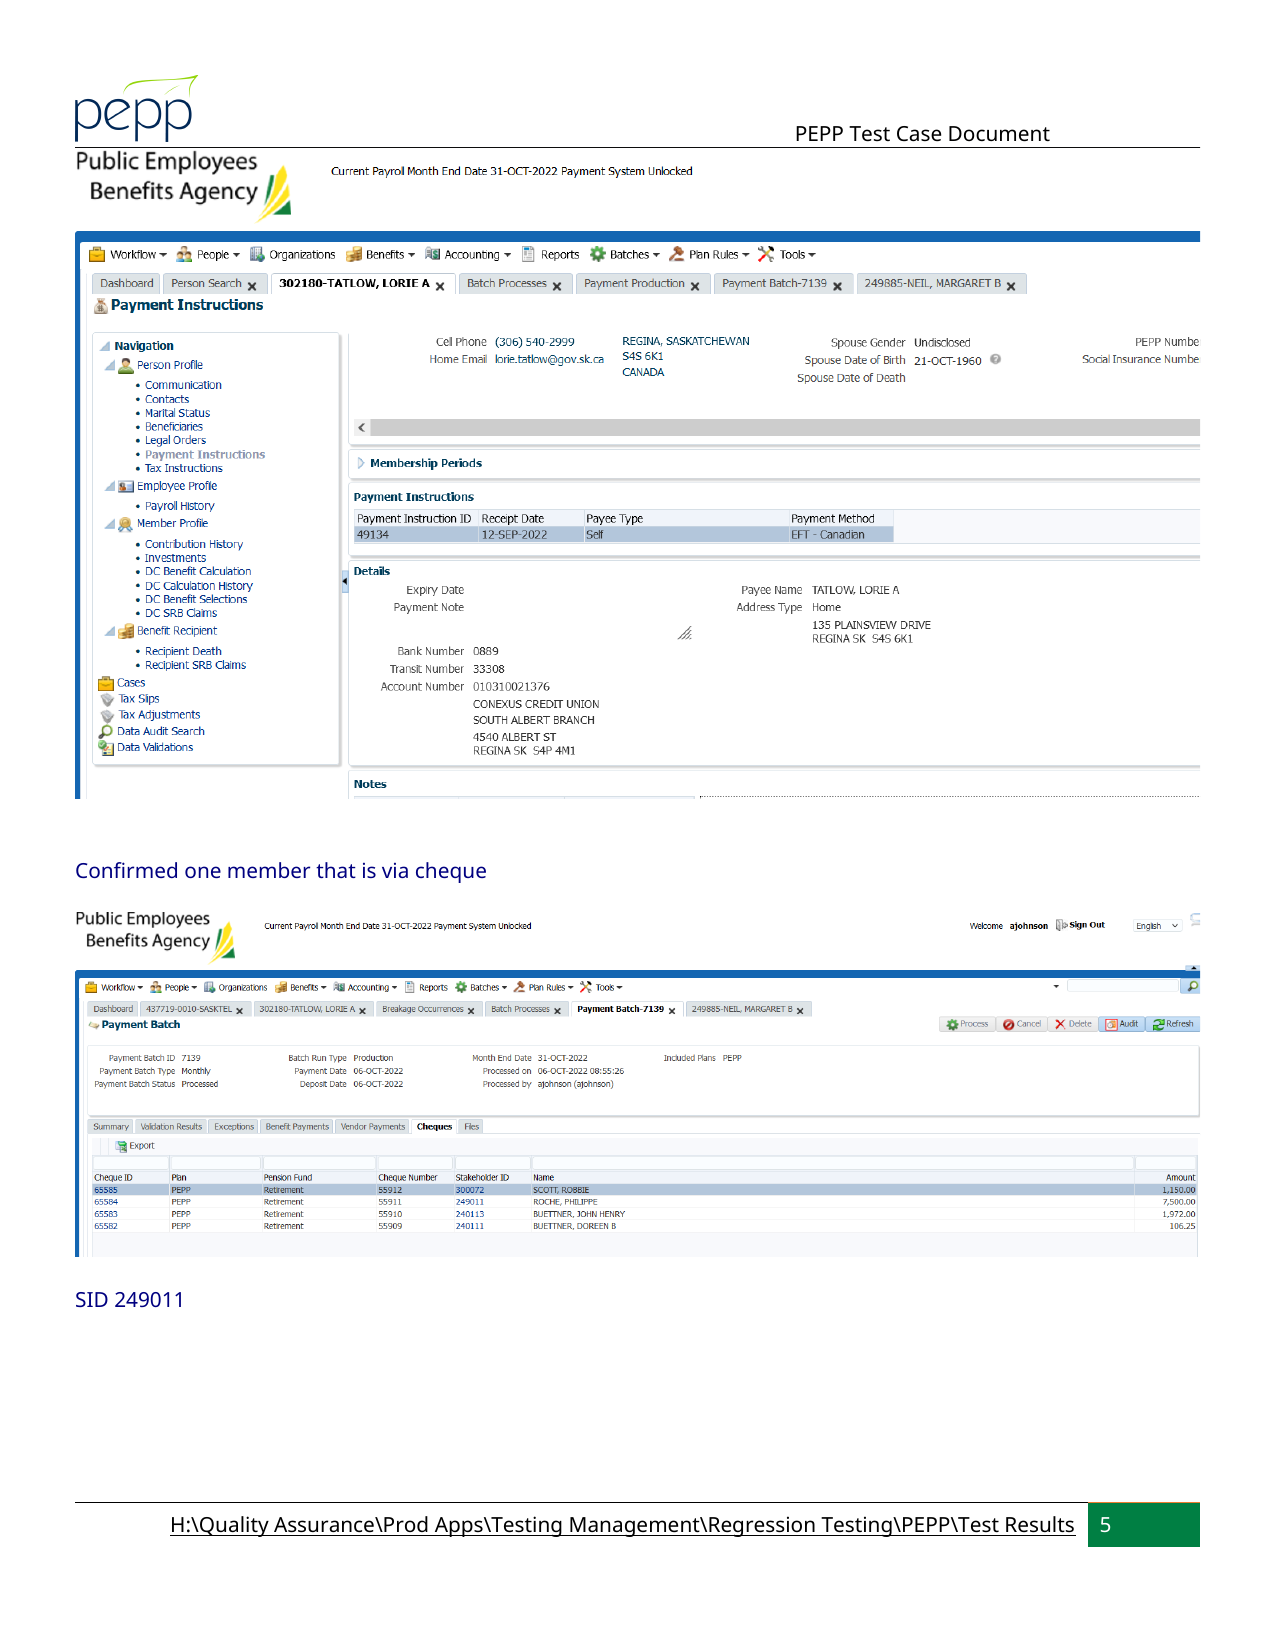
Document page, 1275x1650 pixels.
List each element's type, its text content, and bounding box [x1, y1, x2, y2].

picture [75, 75, 199, 142]
picture [75, 912, 1200, 1257]
picture [75, 147, 1200, 799]
text Confirmed one member that is via cheque [75, 856, 1200, 884]
text SID 249011 [75, 1285, 1200, 1313]
